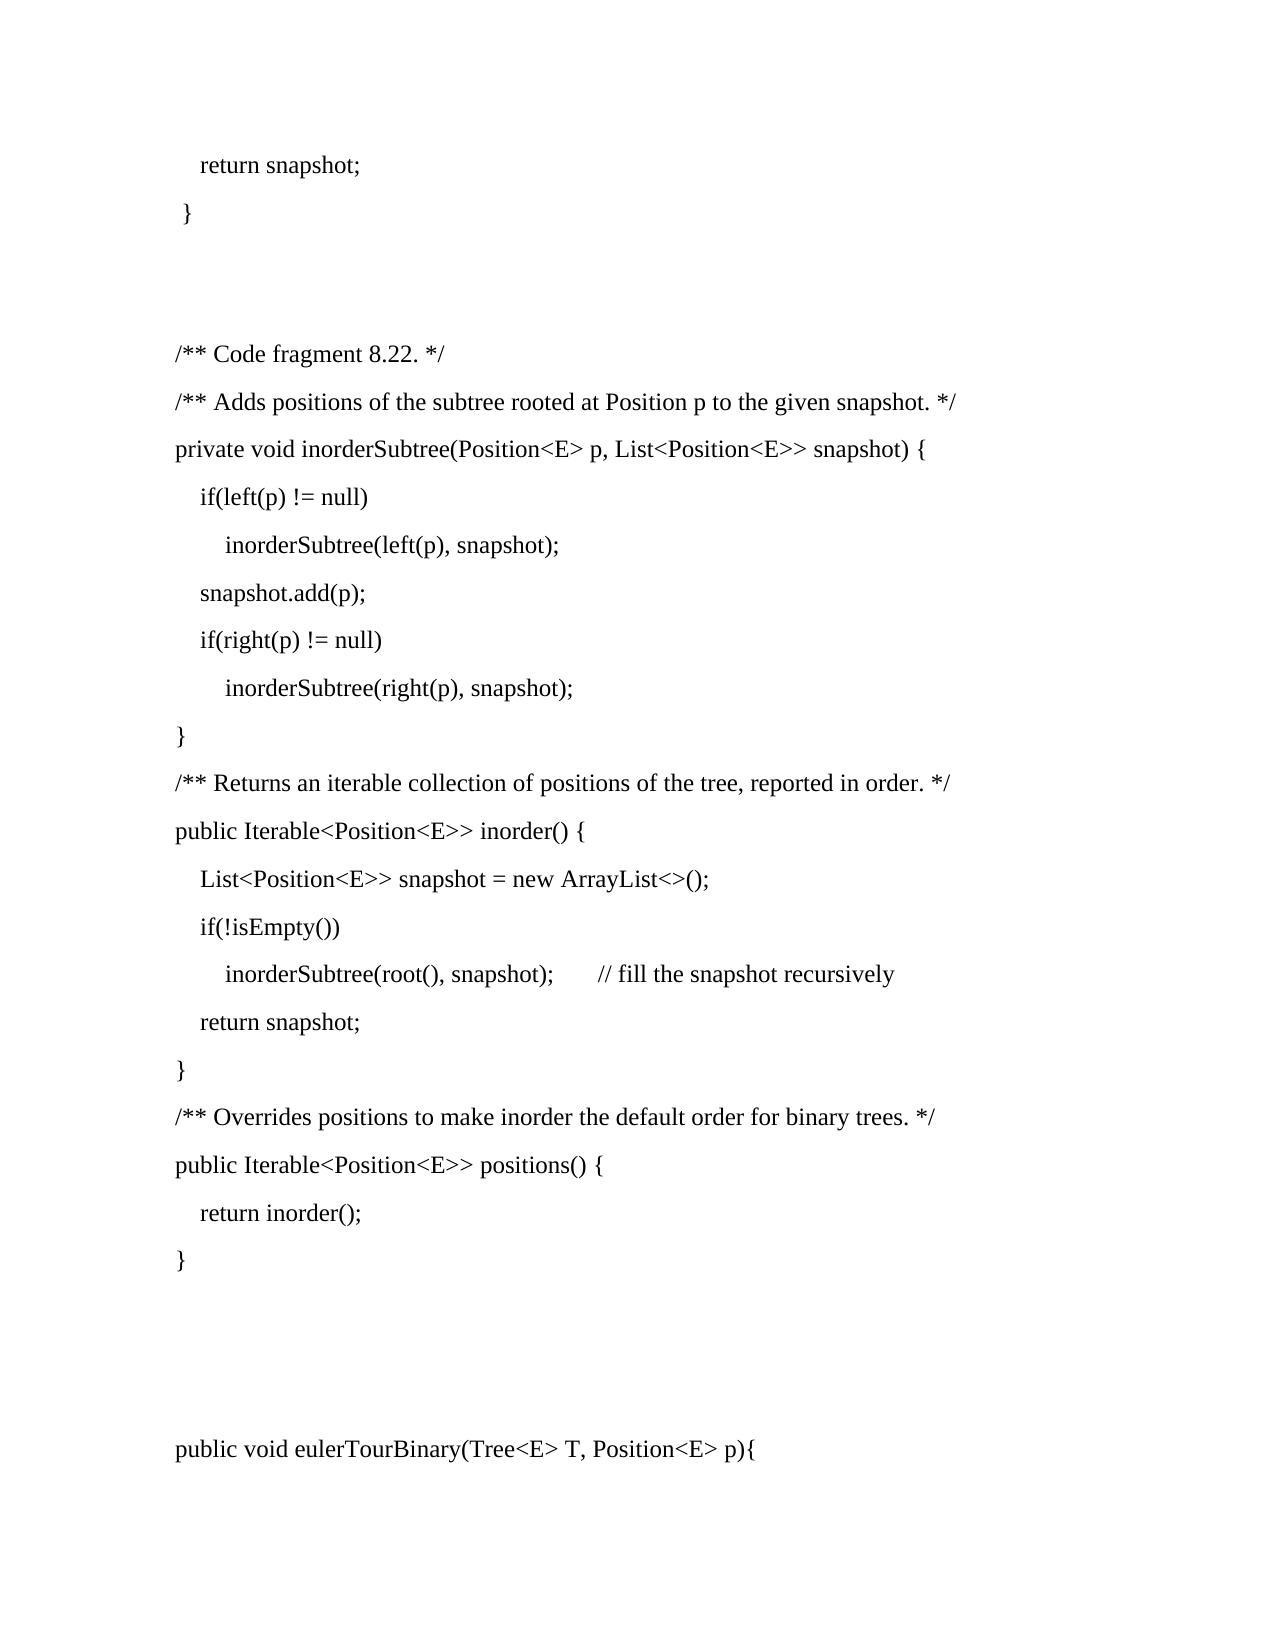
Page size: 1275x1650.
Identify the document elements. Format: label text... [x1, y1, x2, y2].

text private void inorderSubtree(Position<E> p, List<Position<E>> snapshot) { [150, 434, 1125, 463]
text public Iterable<Position<E>> positions() { [150, 1150, 1125, 1179]
text } [150, 721, 1125, 749]
text /** Overrides positions to make inorder the default order for binary trees. */ [150, 1102, 1125, 1131]
text /** Code fragment 8.22. */ [150, 339, 1125, 368]
text List<Position<E>> snapshot = new ArrayList<>(); [150, 864, 1125, 893]
text return snapshot; [150, 1007, 1125, 1036]
text return snapshot; [150, 150, 1125, 179]
text } [150, 198, 1125, 226]
text return inorder(); [150, 1198, 1125, 1227]
text public Iterable<Position<E>> inorder() { [150, 816, 1125, 845]
text } [150, 1055, 1125, 1083]
text inorderSubtree(root(), snapshot); // fill the snapshot recursively [150, 959, 1125, 988]
text public void eulerTourBinary(Tree<E> T, Position<E> p){ [150, 1434, 1125, 1463]
text if(right(p) != null) [150, 625, 1125, 654]
text /** Returns an iterable collection of positions of the tree, reported in order. */ [150, 768, 1125, 797]
text snapshot.add(p); [150, 578, 1125, 606]
text inorderSubtree(left(p), snapshot); [150, 530, 1125, 559]
text inorderSubtree(right(p), snapshot); [150, 673, 1125, 702]
text } [150, 1246, 1125, 1274]
text /** Adds positions of the subtree rooted at Position p to the given snapshot. */ [150, 387, 1125, 416]
text if(!isEmpty()) [150, 912, 1125, 940]
text if(left(p) != null) [150, 482, 1125, 511]
